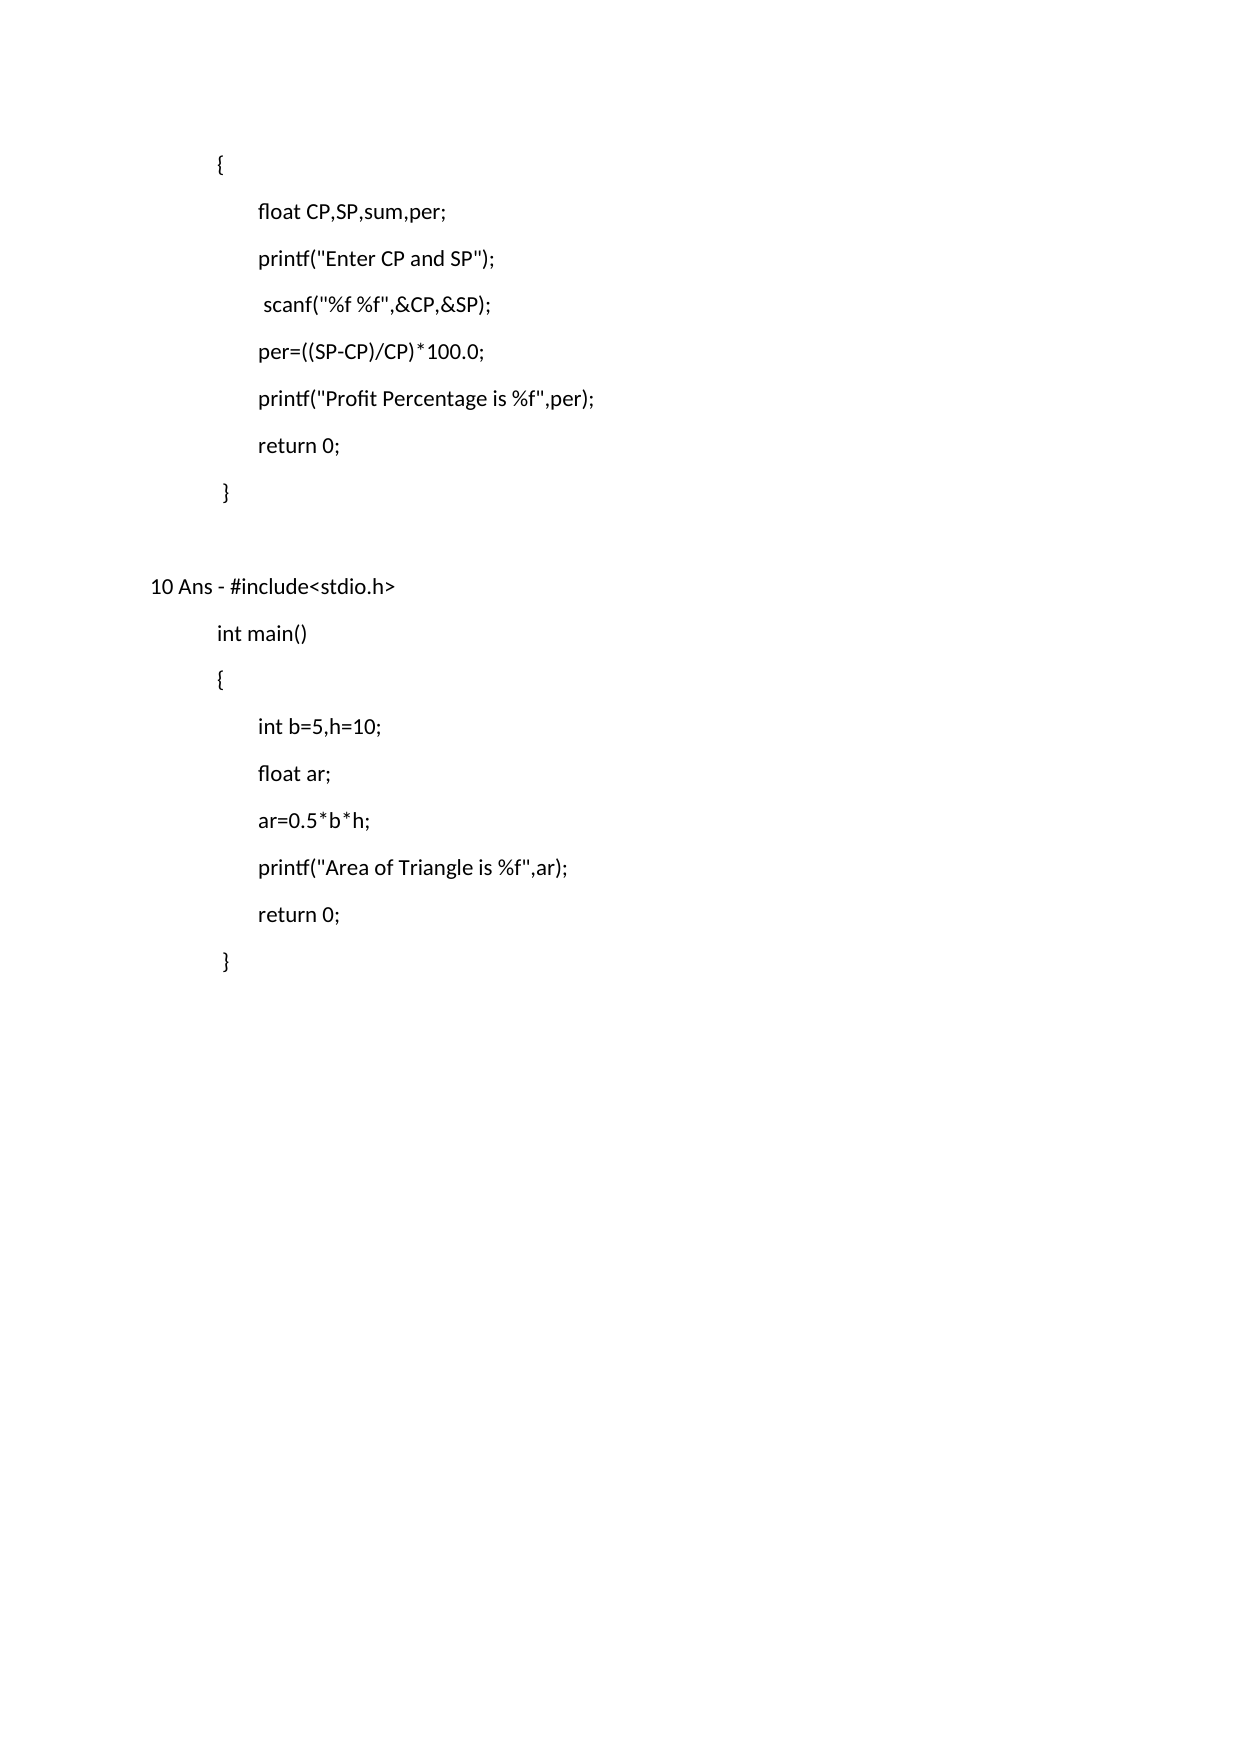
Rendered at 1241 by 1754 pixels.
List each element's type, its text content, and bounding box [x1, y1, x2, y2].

text return 0; [150, 431, 1090, 459]
text return 0; [150, 900, 1090, 928]
text per=((SP-CP)/CP)*100.0; [150, 337, 1090, 366]
text { [150, 666, 1090, 694]
text int b=5,h=10; [150, 712, 1090, 741]
text printf("Enter CP and SP"); [150, 244, 1090, 272]
text float ar; [150, 759, 1090, 787]
text float CP,SP,sum,per; [150, 197, 1090, 225]
text int main() [150, 619, 1090, 647]
text printf("Area of Triangle is %f",ar); [150, 853, 1090, 881]
text 10 Ans - #include<stdio.h> [150, 572, 1090, 600]
text printf("Profit Percentage is %f",per); [150, 384, 1090, 412]
text scanf("%f %f",&CP,&SP); [150, 291, 1090, 319]
text { [150, 150, 1090, 178]
text } [150, 947, 1090, 975]
text } [150, 478, 1090, 506]
text ar=0.5*b*h; [150, 806, 1090, 834]
